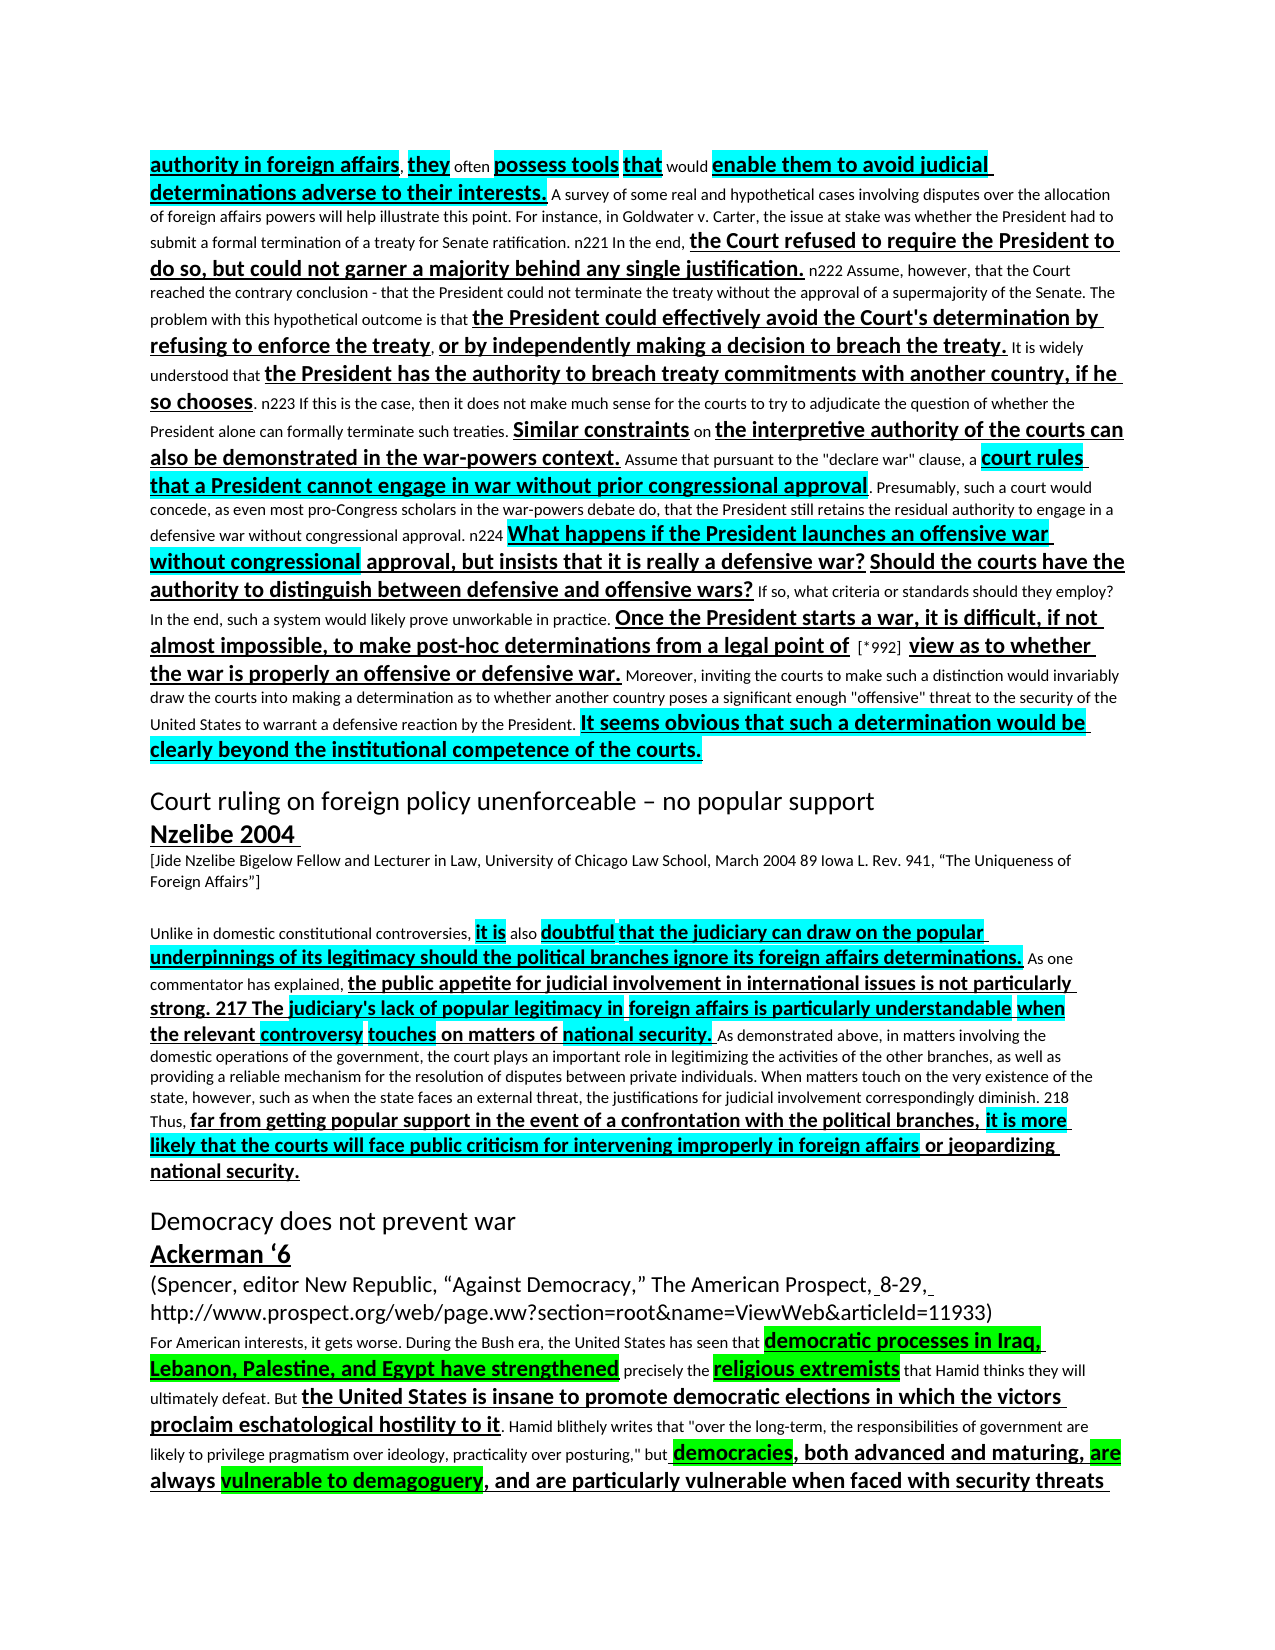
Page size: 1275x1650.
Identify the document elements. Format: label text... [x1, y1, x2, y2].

text http://www.prospect.org/web/page.ww?section=root&name=ViewWeb&articleId=11933) [150, 1298, 1125, 1326]
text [150, 1326, 1125, 1494]
text (Spencer, editor New Republic, “Against Democracy,” The American Prospect, 8-29, [150, 1270, 1125, 1298]
text Ackerman ‘6 [150, 1237, 1125, 1270]
text Nzelibe 2004 [150, 817, 1125, 851]
text [Jide Nzelibe Bigelow Fellow and Lecturer in Law, University of Chicago Law School, March 2004 89 Iowa L. Rev. 941, “The Uniqueness of Foreign Affairs”] [150, 851, 1125, 891]
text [150, 150, 1125, 764]
subtitle Court ruling on foreign policy unenforceable – no popular support [150, 784, 1125, 817]
subtitle Democracy does not prevent war [150, 1204, 1125, 1237]
text Unlike in domestic constitutional controversies, it is also doubtful that the judiciary can draw on the popular underpinnings of its legitimacy should the political branches ignore its foreign affairs determinations. As one commentator has explained, the public appetite for judicial involvement in international issues is not particularly strong. 217 The judiciary's lack of popular legitimacy in foreign affairs is particularly understandable when the relevant controversy touches on matters of national security. As demonstrated above, in matters involving the domestic operations of the government, the court plays an important role in legitimizing the activities of the other branches, as well as providing a reliable mechanism for the resolution of disputes between private individuals. When matters touch on the very existence of the state, however, such as when the state faces an external threat, the justifications for judicial involvement correspondingly diminish. 218 Thus, far from getting popular support in the event of a confrontation with the political branches, it is more likely that the courts will face public criticism for intervening improperly in foreign affairs or jeopardizing national security. [150, 919, 1095, 1183]
